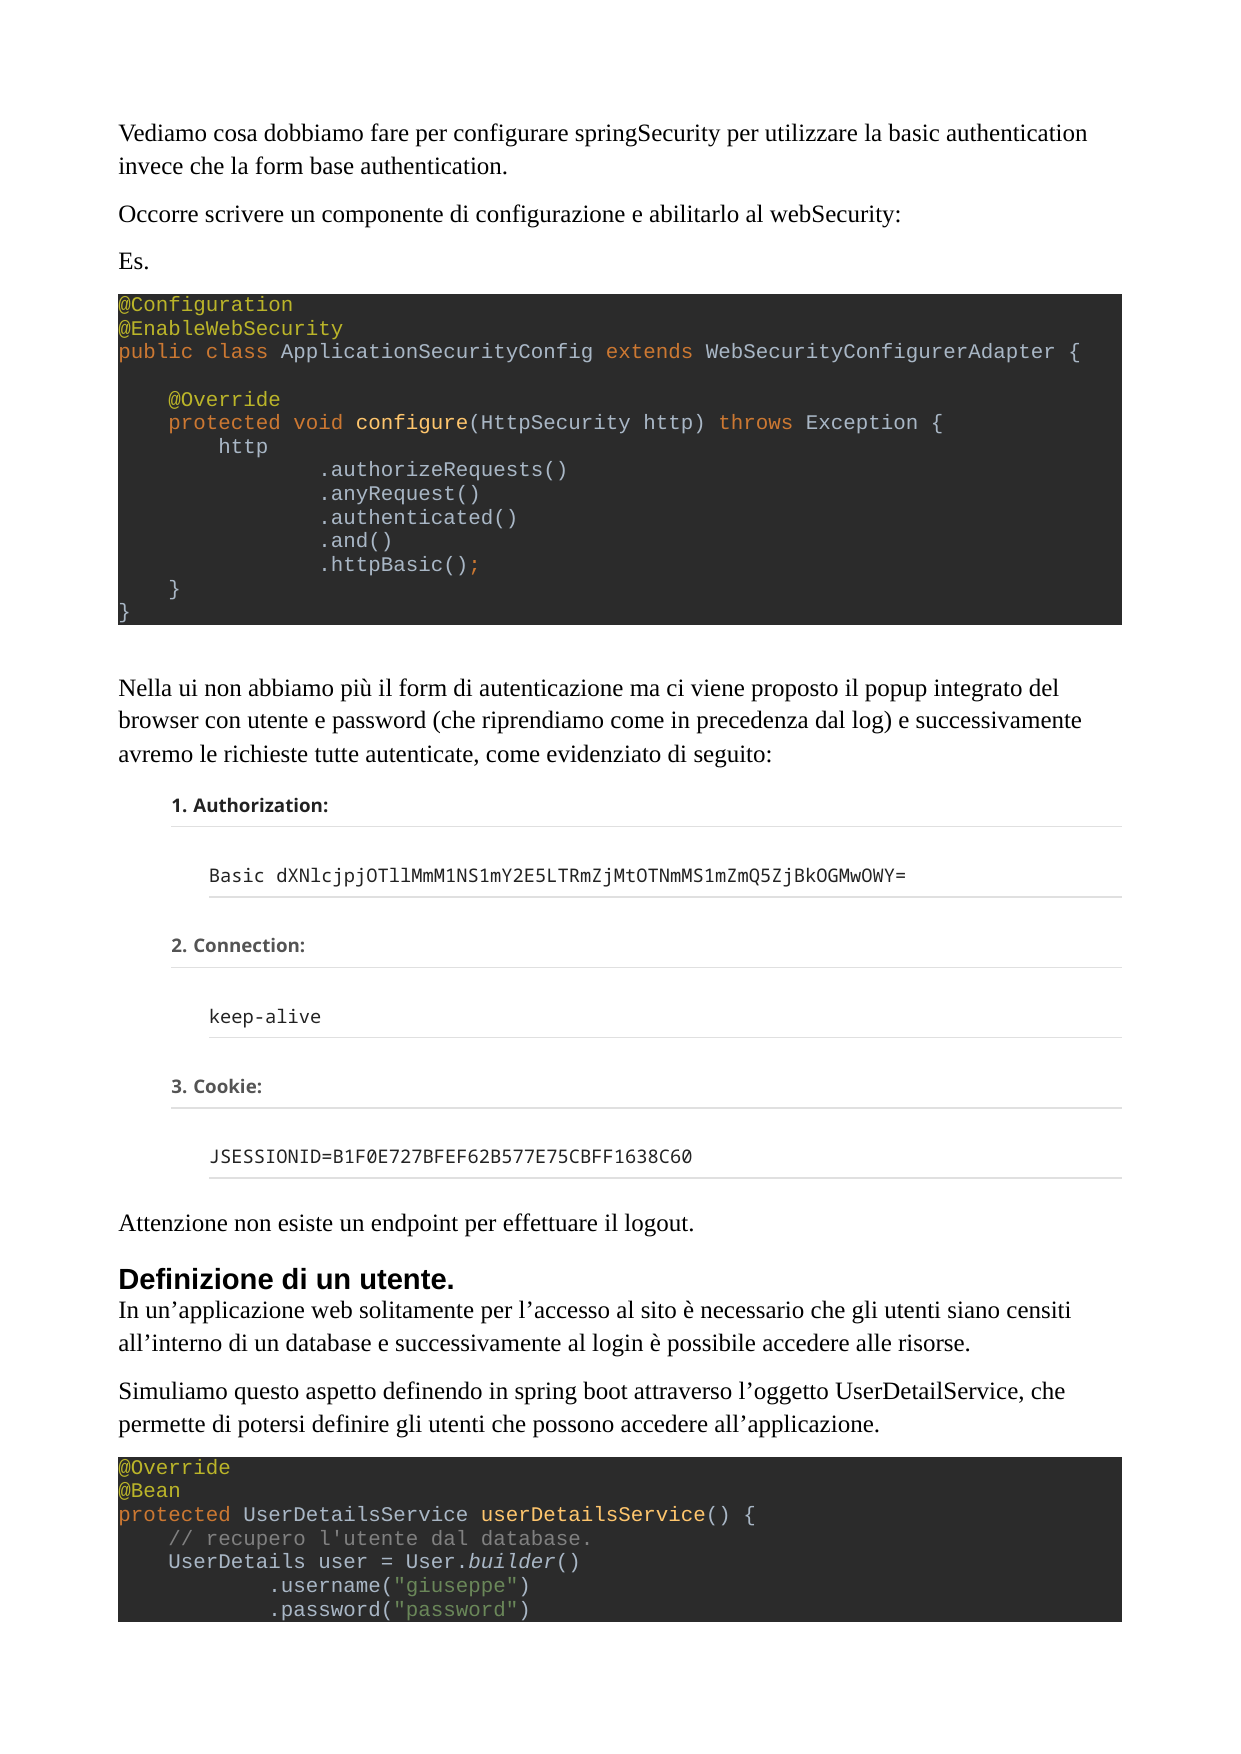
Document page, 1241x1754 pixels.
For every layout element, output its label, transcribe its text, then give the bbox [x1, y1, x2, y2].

list Authorization: [171, 786, 1122, 826]
text Simuliamo questo aspetto definendo in spring boot attraverso l’oggetto UserDetailService, che permette di potersi definire gli utenti che possono accedere all’applicazione. [118, 1376, 1122, 1438]
text Vediamo cosa dobbiamo fare per configurare springSecurity per utilizzare la basic authentication invece che la form base authentication. [118, 118, 1122, 180]
text Es. [118, 246, 1122, 275]
list Connection: [171, 927, 1122, 967]
text Nella ui non abbiamo più il form di autenticazione ma ci viene proposto il popup integrato del browser con utente e password (che riprendiamo come in precedenza dal log) e successivamente avremo le richieste tutte autenticate, come evidenziato di seguito: [118, 673, 1122, 767]
text JSESSIONID=B1F0E727BFEF62B577E75CBFF1638C60 [209, 1138, 1122, 1177]
text Occorre scrivere un componente di configurazione e abilitarlo al webSecurity: [118, 199, 1122, 227]
text keep-alive [209, 997, 1122, 1037]
subtitle Definizione di un utente. [118, 1262, 1122, 1296]
text Basic dXNlcjpjOTllMmM1NS1mY2E5LTRmZjMtOTNmMS1mZmQ5ZjBkOGMwOWY= [209, 857, 1122, 896]
text In un’applicazione web solitamente per l’accesso al sito è necessario che gli utenti siano censiti all’interno di un database e successivamente al login è possibile accedere alle risorse. [118, 1296, 1122, 1357]
text Attenzione non esiste un endpoint per effettuare il logout. [118, 1208, 1122, 1237]
list Cookie: [171, 1067, 1122, 1107]
